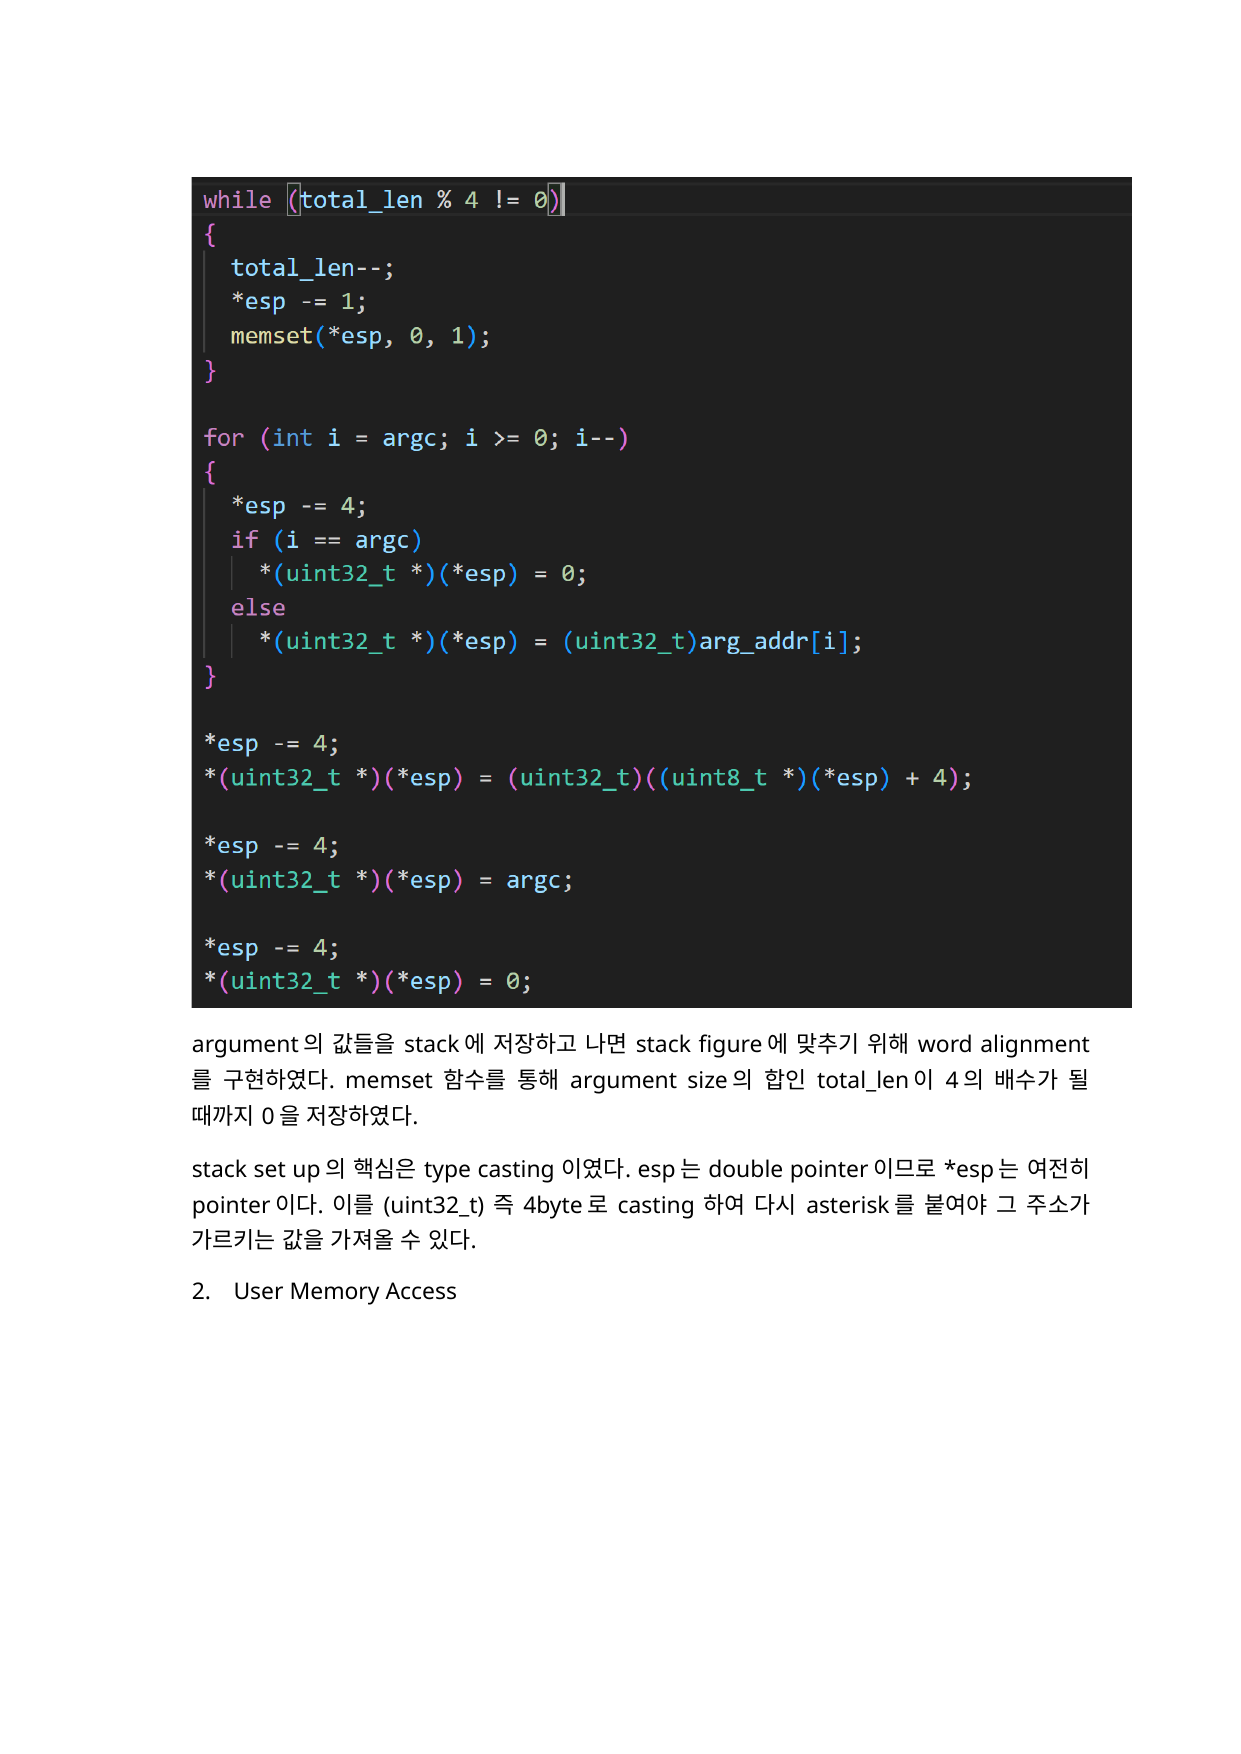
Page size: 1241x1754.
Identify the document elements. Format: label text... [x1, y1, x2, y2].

picture [191, 177, 1132, 1008]
list User Memory Access [192, 1275, 1090, 1306]
list stack set up의 핵심은 type casting 이였다. esp는 double pointer이므로 *esp는 여전히 pointer이다. 이를 (uint32_t) 즉 4byte로 casting 하여 다시 asterisk를 붙여야 그 주소가 가르키는 값을 가져올 수 있다. [192, 1151, 1090, 1256]
list argument의 값들을 stack에 저장하고 나면 stack figure에 맞추기 위해 word alignment를 구현하였다. memset 함수를 통해 argument size의 합인 total_len이 4의 배수가 될 때까지 0을 저장하였다. [192, 1026, 1090, 1131]
